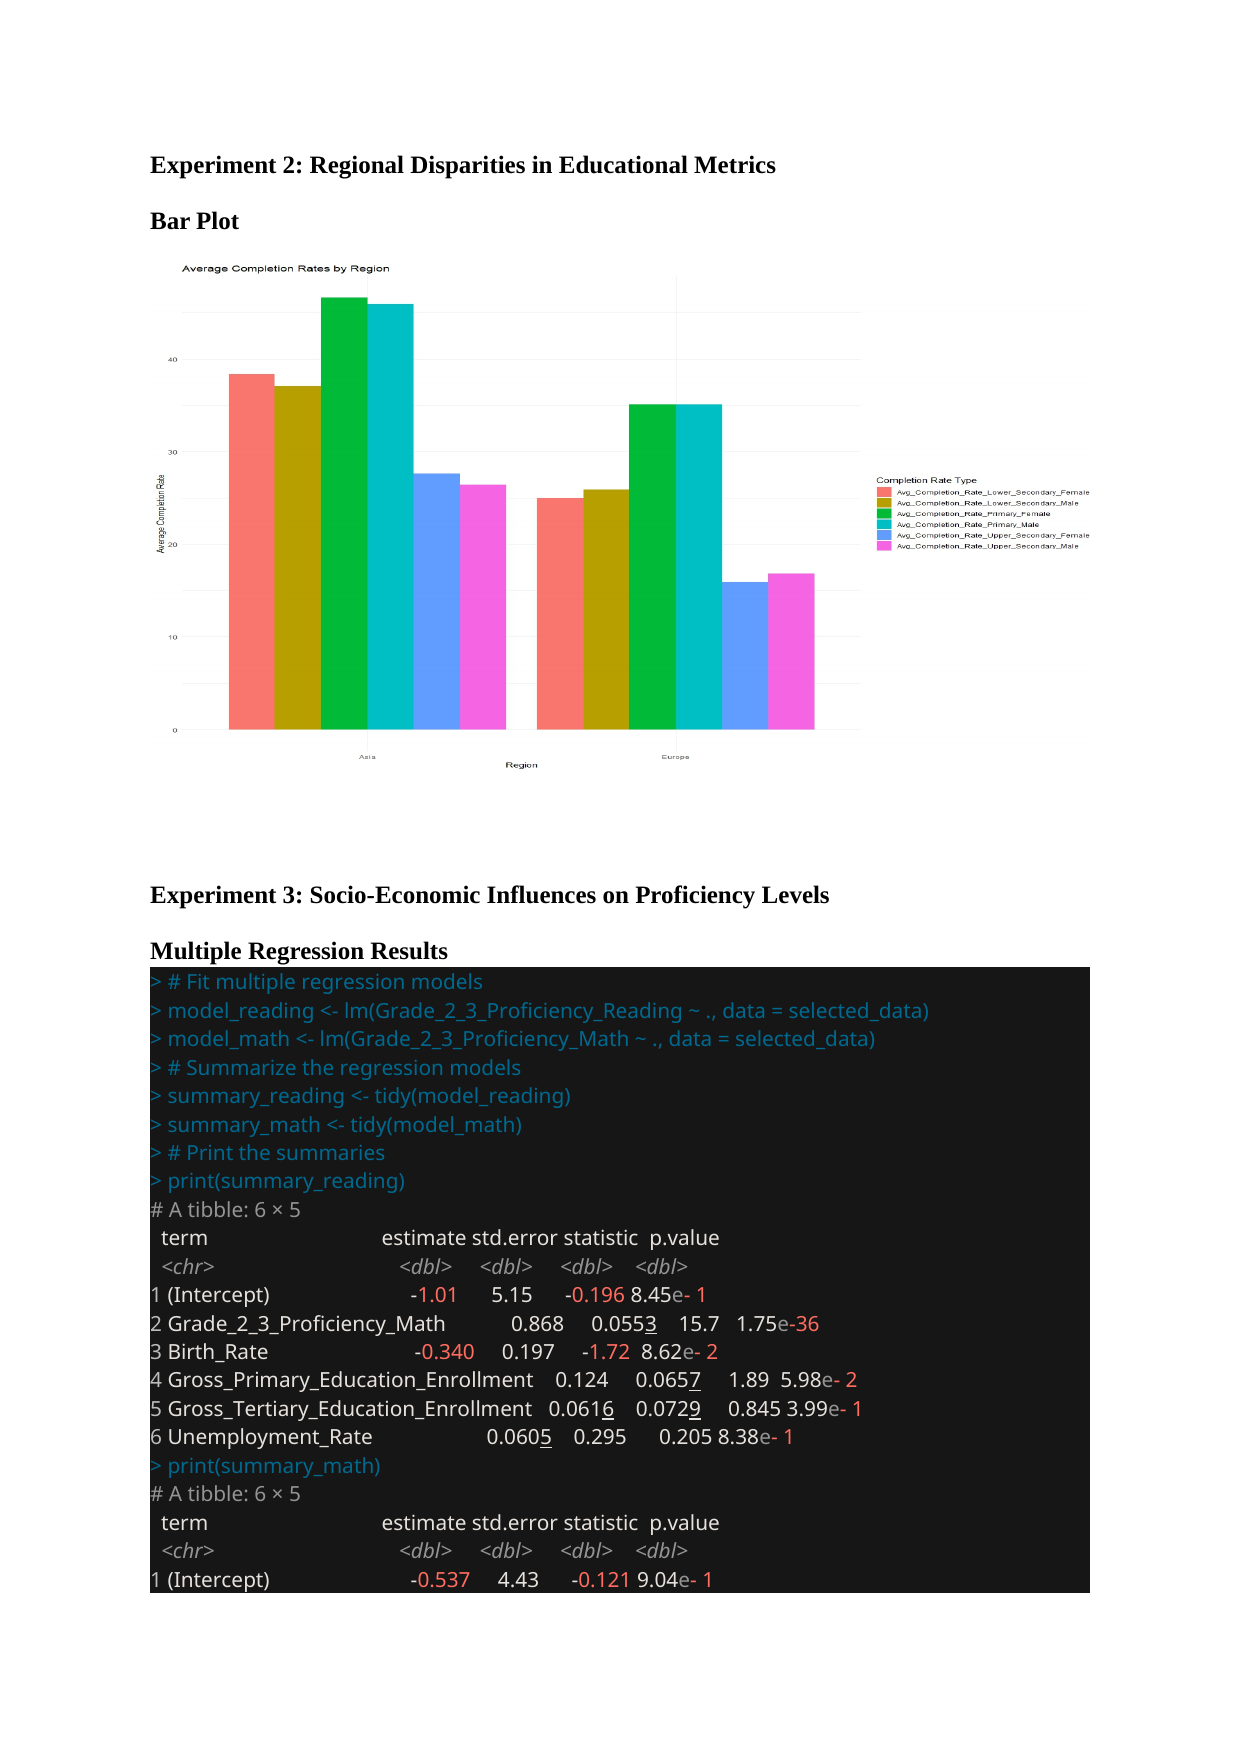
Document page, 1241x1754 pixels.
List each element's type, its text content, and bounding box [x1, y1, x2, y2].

text 1 (Intercept) -1.01 5.15 -0.196 8.45e- 1 [150, 1280, 1090, 1309]
subtitle Bar Plot [150, 206, 1090, 235]
text > # Print the summaries [150, 1138, 1090, 1167]
text 6 Unemployment_Rate 0.0605 0.295 0.205 8.38e- 1 [150, 1422, 1090, 1451]
subtitle Experiment 2: Regional Disparities in Educational Metrics [150, 150, 1090, 179]
text 3 Birth_Rate -0.340 0.197 -1.72 8.62e- 2 [150, 1337, 1090, 1366]
text > model_reading <- lm(Grade_2_3_Proficiency_Reading ~ ., data = selected_data) [150, 996, 1090, 1024]
text > print(summary_math) [150, 1451, 1090, 1479]
text > summary_math <- tidy(model_math) [150, 1110, 1090, 1138]
text 2 Grade_2_3_Proficiency_Math 0.868 0.0553 15.7 1.75e-36 [150, 1309, 1090, 1337]
text > # Summarize the regression models [150, 1053, 1090, 1081]
text > model_math <- lm(Grade_2_3_Proficiency_Math ~ ., data = selected_data) [150, 1024, 1090, 1053]
text > # Fit multiple regression models [150, 967, 1090, 996]
text term estimate std.error statistic p.value [150, 1223, 1090, 1252]
text > print(summary_reading) [150, 1167, 1090, 1195]
text 5 Gross_Tertiary_Education_Enrollment 0.0616 0.0729 0.845 3.99e- 1 [150, 1394, 1090, 1422]
text <chr> <dbl> <dbl> <dbl> <dbl> [150, 1536, 1090, 1565]
text # A tibble: 6 × 5 [150, 1195, 1090, 1223]
text # A tibble: 6 × 5 [150, 1479, 1090, 1508]
text <chr> <dbl> <dbl> <dbl> <dbl> [150, 1252, 1090, 1280]
text > summary_reading <- tidy(model_reading) [150, 1081, 1090, 1110]
subtitle Experiment 3: Socio-Economic Influences on Proficiency Levels [150, 880, 1090, 909]
text 4 Gross_Primary_Education_Enrollment 0.124 0.0657 1.89 5.98e- 2 [150, 1366, 1090, 1394]
subtitle Multiple Regression Results [150, 936, 1090, 965]
text term estimate std.error statistic p.value [150, 1508, 1090, 1536]
text 1 (Intercept) -0.537 4.43 -0.121 9.04e- 1 [150, 1565, 1090, 1593]
picture [150, 262, 1091, 772]
